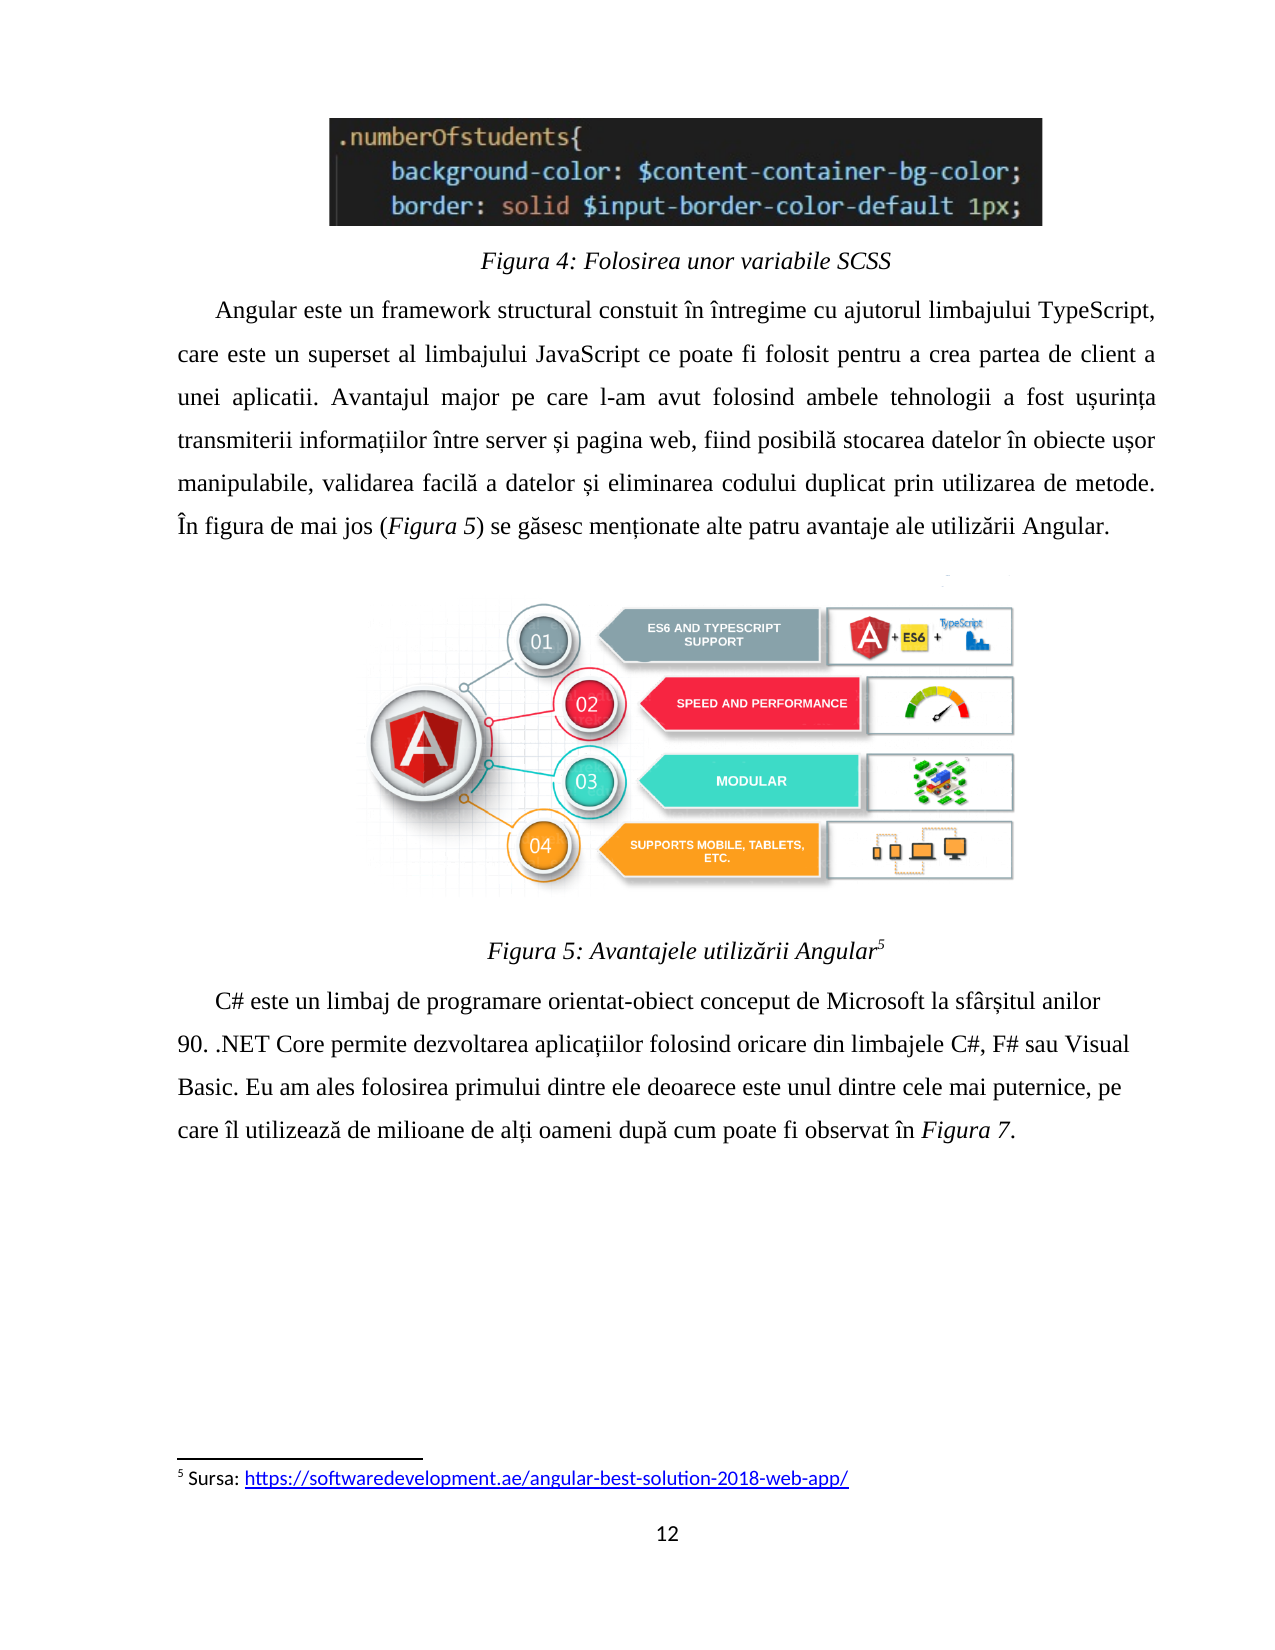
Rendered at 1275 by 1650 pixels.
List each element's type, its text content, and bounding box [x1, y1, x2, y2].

text C# este un limbaj de programare orientat-obiect conceput de Microsoft la sfârșitul anilor 90. .NET Core permite dezvoltarea aplicațiilor folosind oricare din limbajele C#, F# sau Visual Basic. Eu am ales folosirea primului dintre ele deoarece este unul dintre cele mai puternice, pe care îl utilizează de milioane de alți oameni după cum poate fi observat în Figura 7. [177, 986, 1157, 1144]
text Figura 4: Folosirea unor variabile SCSS [177, 246, 1157, 275]
picture [356, 575, 1016, 916]
text Figura 5: Avantajele utilizării Angular [177, 936, 1157, 965]
picture [329, 118, 1043, 226]
text Angular este un framework structural constuit în întregime cu ajutorul limbajului TypeScript, care este un superset al limbajului JavaScript ce poate fi folosit pentru a crea partea de client a unei aplicatii. Avantajul major pe care l-am avut folosind ambele tehnologii a fost ușurința transmiterii informațiilor între server și pagina web, fiind posibilă stocarea datelor în obiecte ușor manipulabile, validarea facilă a datelor și eliminarea codului duplicat prin utilizarea de metode. În figura de mai jos (Figura 5) se găsesc menționate alte patru avantaje ale utilizării Angular. [177, 296, 1157, 540]
